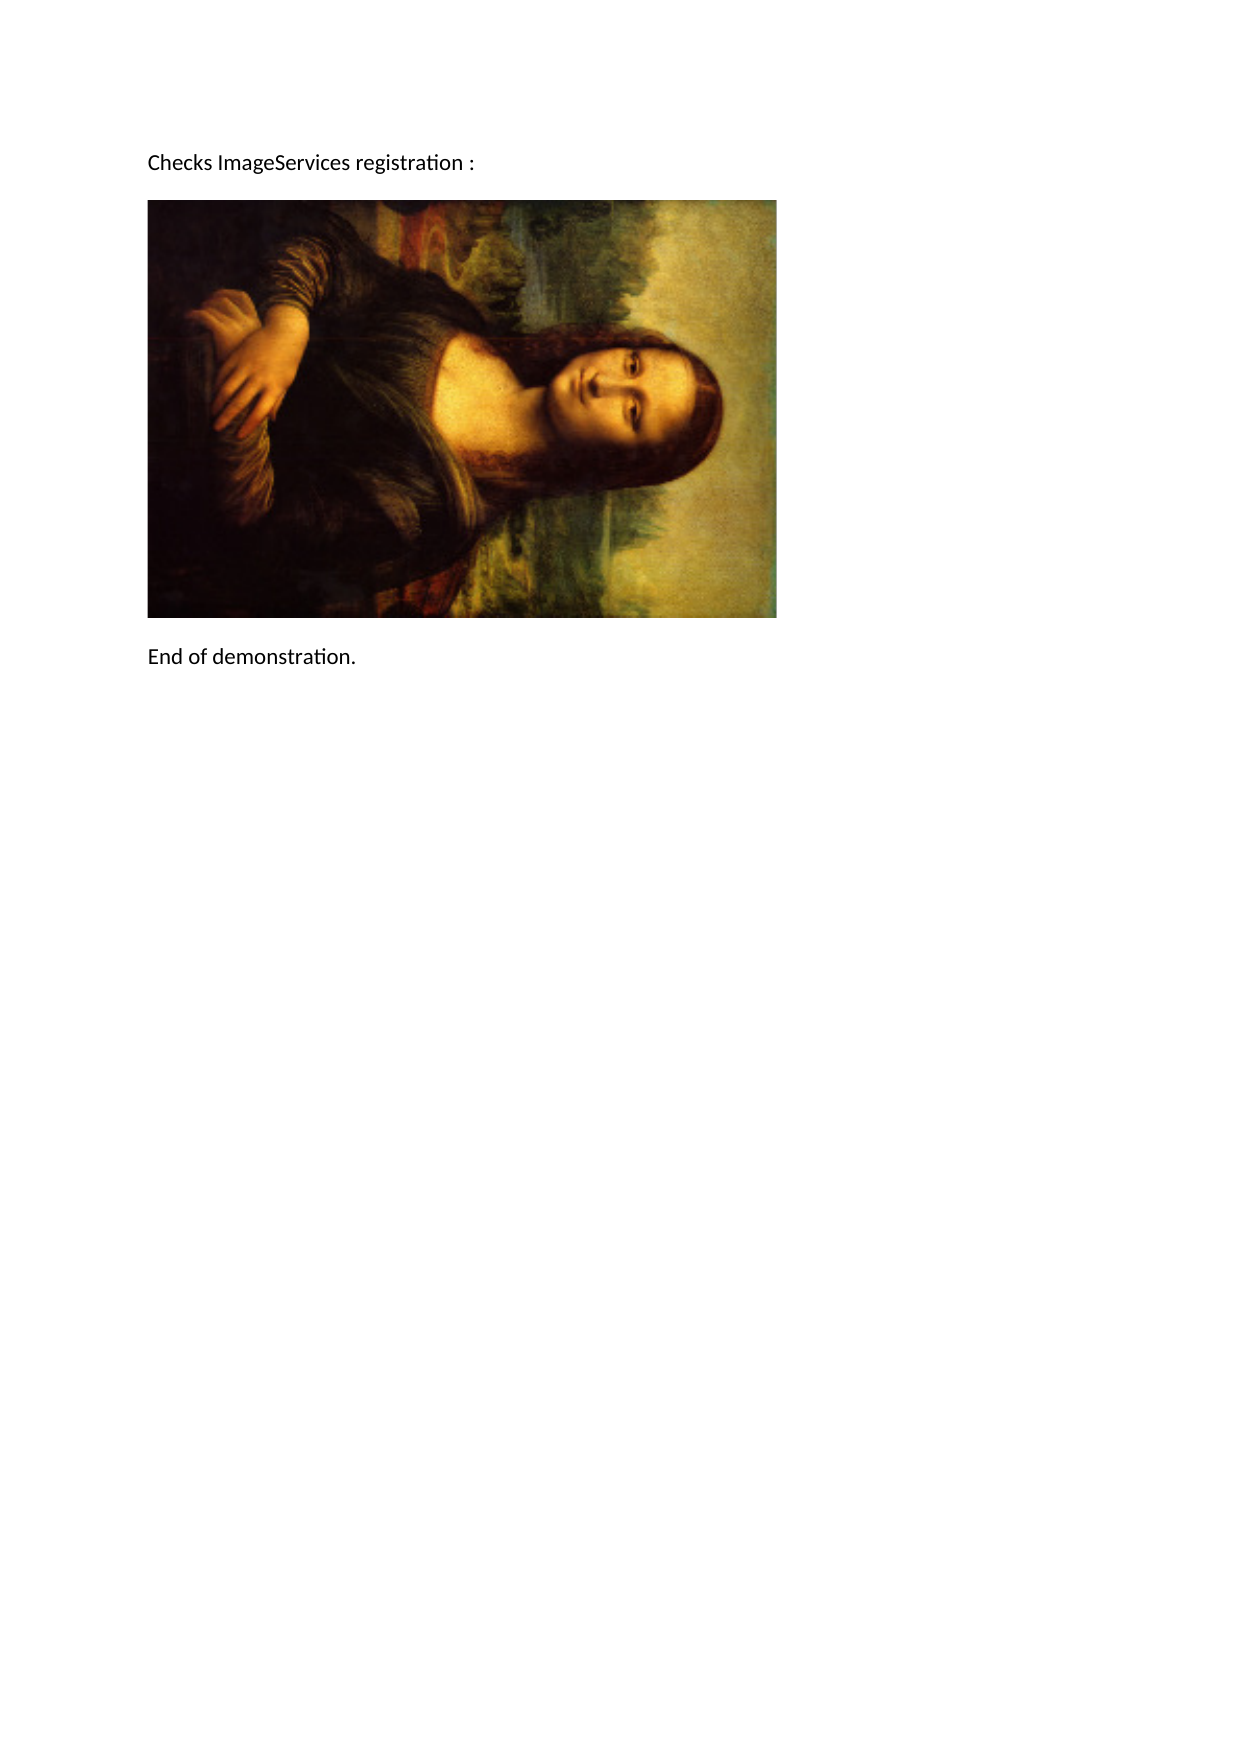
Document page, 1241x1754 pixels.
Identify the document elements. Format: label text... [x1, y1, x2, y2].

picture [147, 200, 779, 618]
text End of demonstration. [148, 642, 1093, 670]
text Checks ImageServices registration : [148, 148, 1093, 176]
